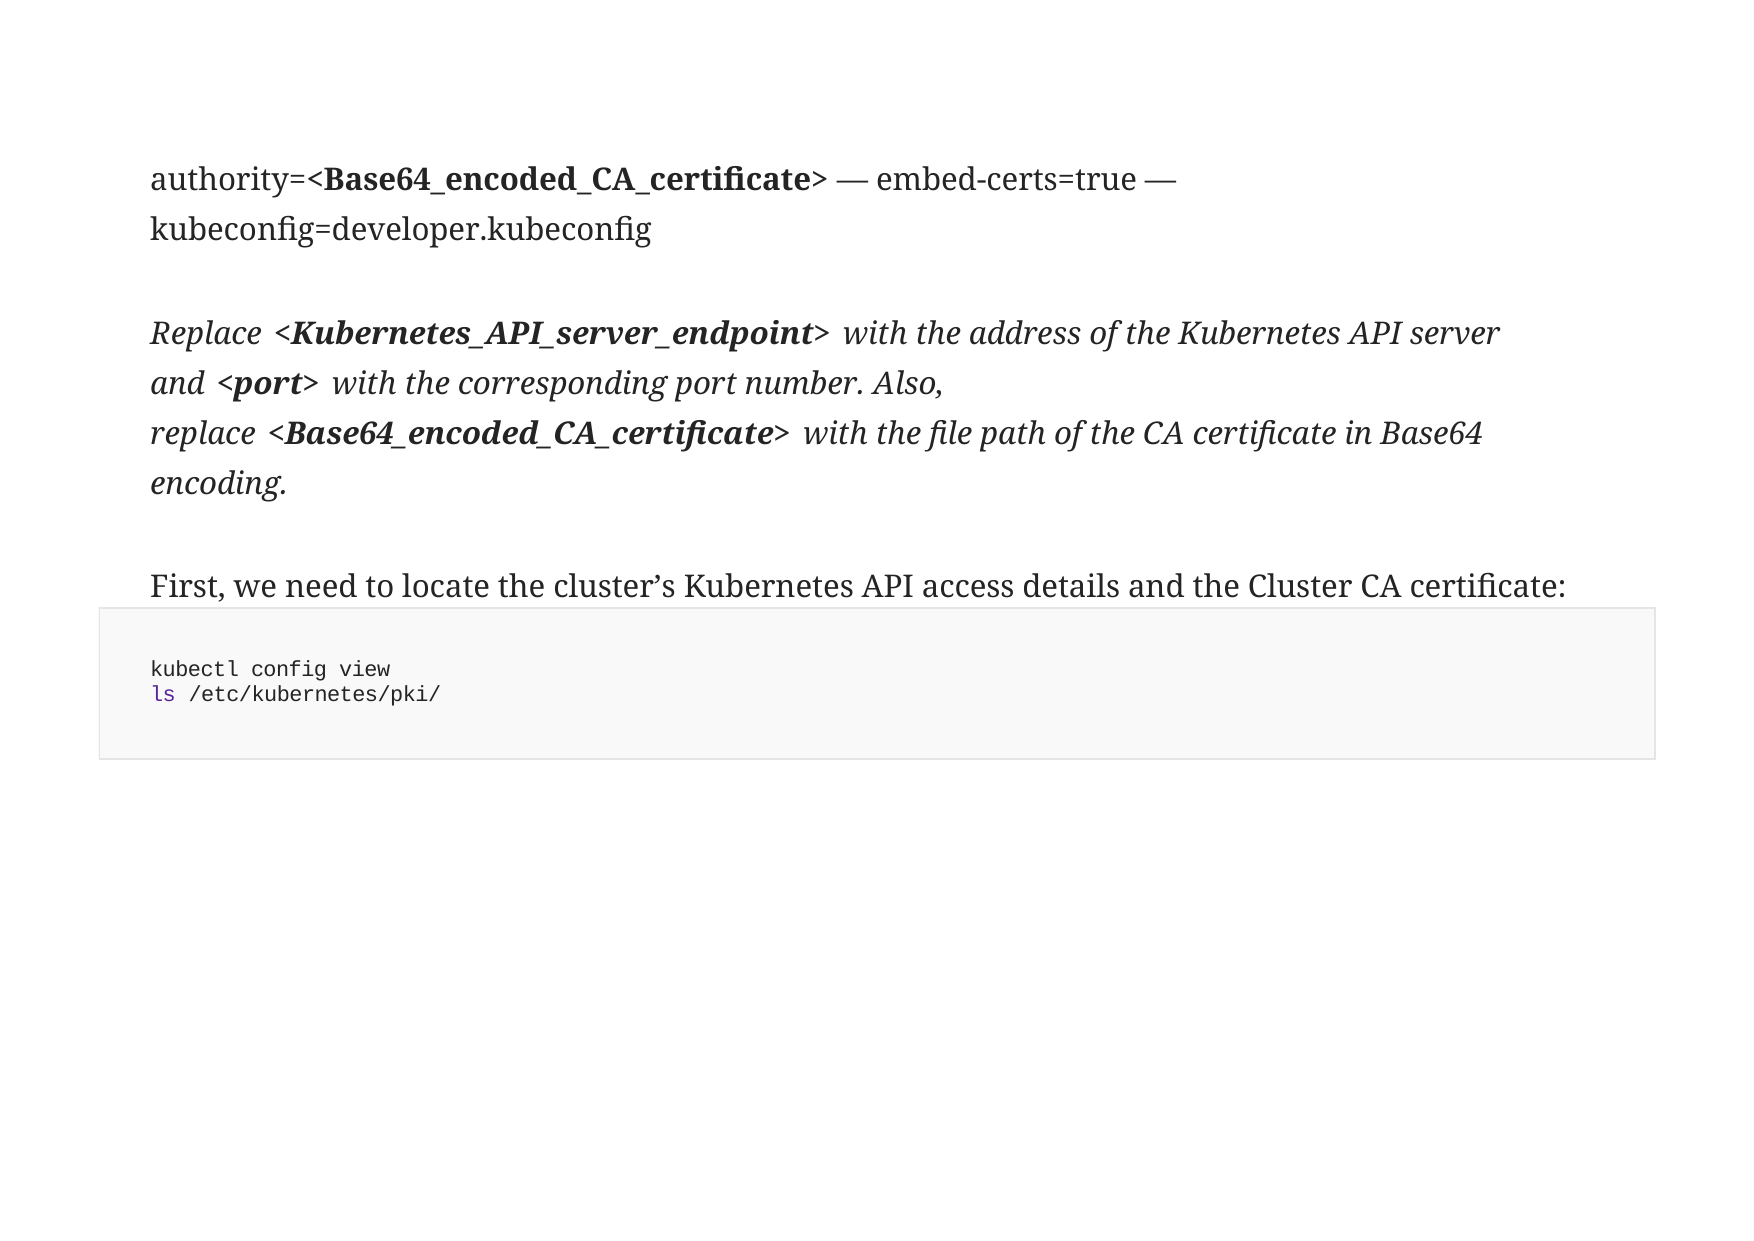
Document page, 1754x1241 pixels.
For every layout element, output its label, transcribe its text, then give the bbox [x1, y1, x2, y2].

text Replace <Kubernetes_API_server_endpoint> with the address of the Kubernetes API server and <port> with the corresponding port number. Also, replace <Base64_encoded_CA_certificate> with the file path of the CA certificate in Base64 encoding. [150, 303, 1604, 503]
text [150, 150, 1604, 250]
text kubectl config view ls /etc/kubernetes/pki/ [100, 609, 1654, 758]
text First, we need to locate the cluster’s Kubernetes API access details and the Cluster CA certificate: [150, 557, 1604, 607]
